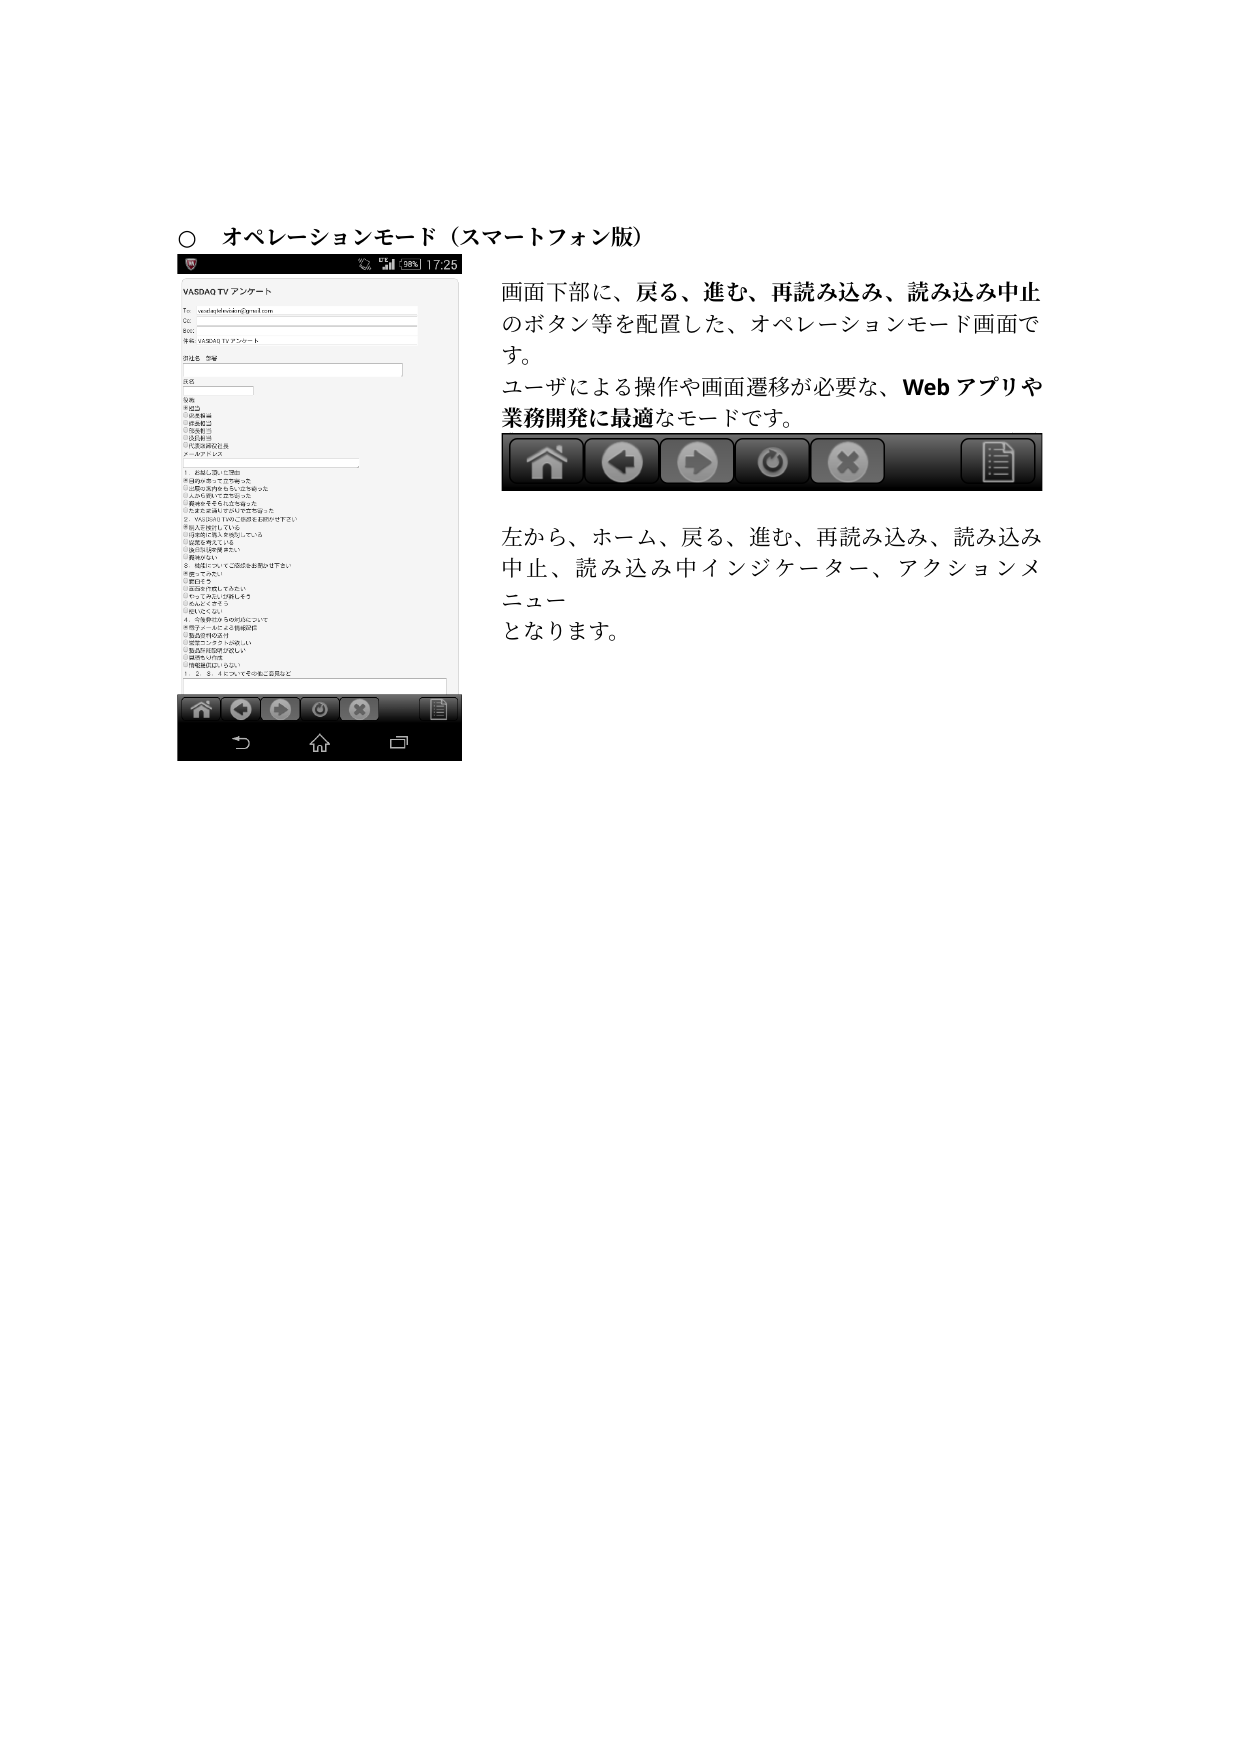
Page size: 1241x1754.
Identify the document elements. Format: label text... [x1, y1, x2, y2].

list オペレーションモード（スマートフォン版） [177, 217, 1063, 254]
picture [501, 432, 1043, 491]
picture [177, 254, 462, 761]
